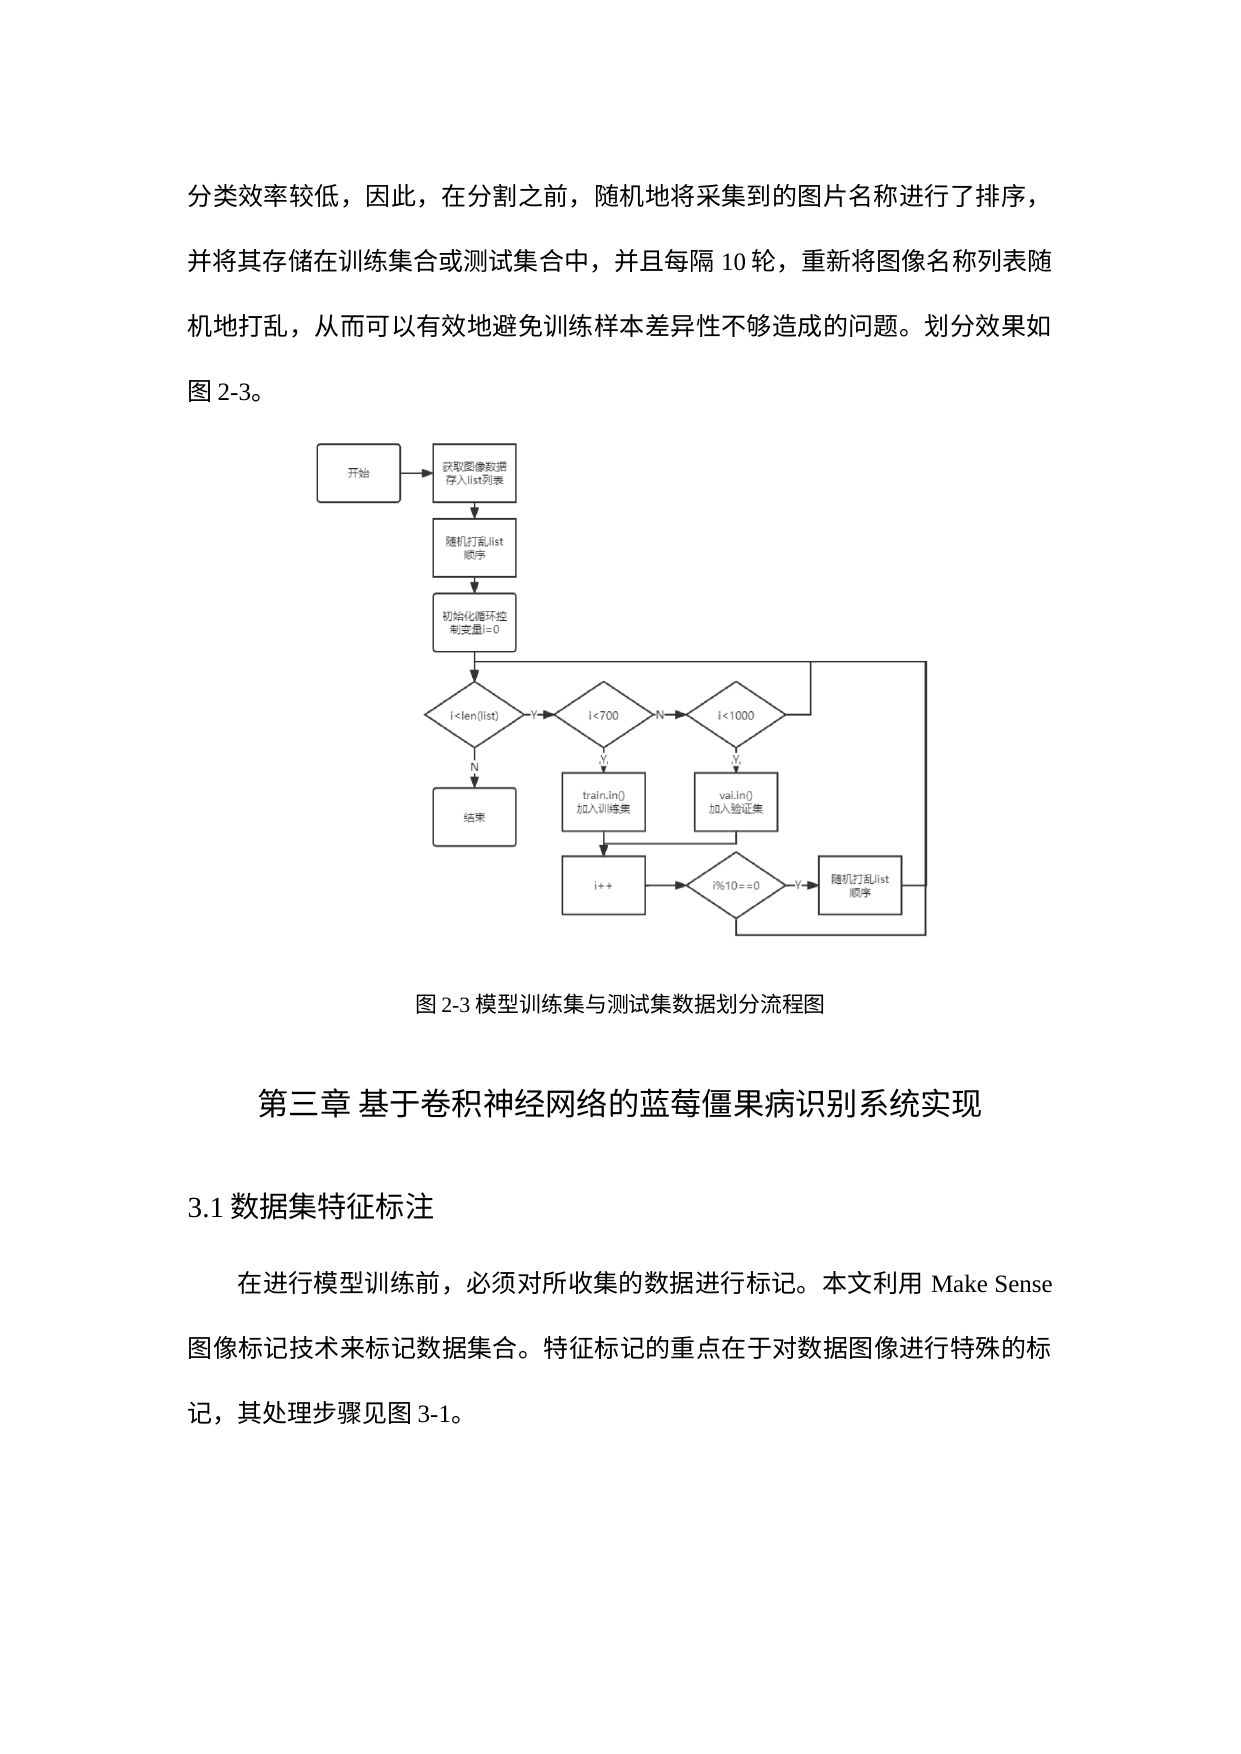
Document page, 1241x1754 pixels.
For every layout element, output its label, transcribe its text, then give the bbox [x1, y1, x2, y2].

picture [291, 422, 949, 951]
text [187, 162, 1053, 422]
text 3.1数据集特征标注 [187, 1172, 1053, 1237]
text 在进行模型训练前，必须对所收集的数据进行标记。本文利用Make Sense图像标记技术来标记数据集合。特征标记的重点在于对数据图像进行特殊的标记，其处理步骤见图3-1。 [187, 1249, 1053, 1444]
text 图2-3 模型训练集与测试集数据划分流程图 [187, 987, 1053, 1019]
text 第三章 基于卷积神经网络的蓝莓僵果病识别系统实现 [187, 1069, 1053, 1134]
